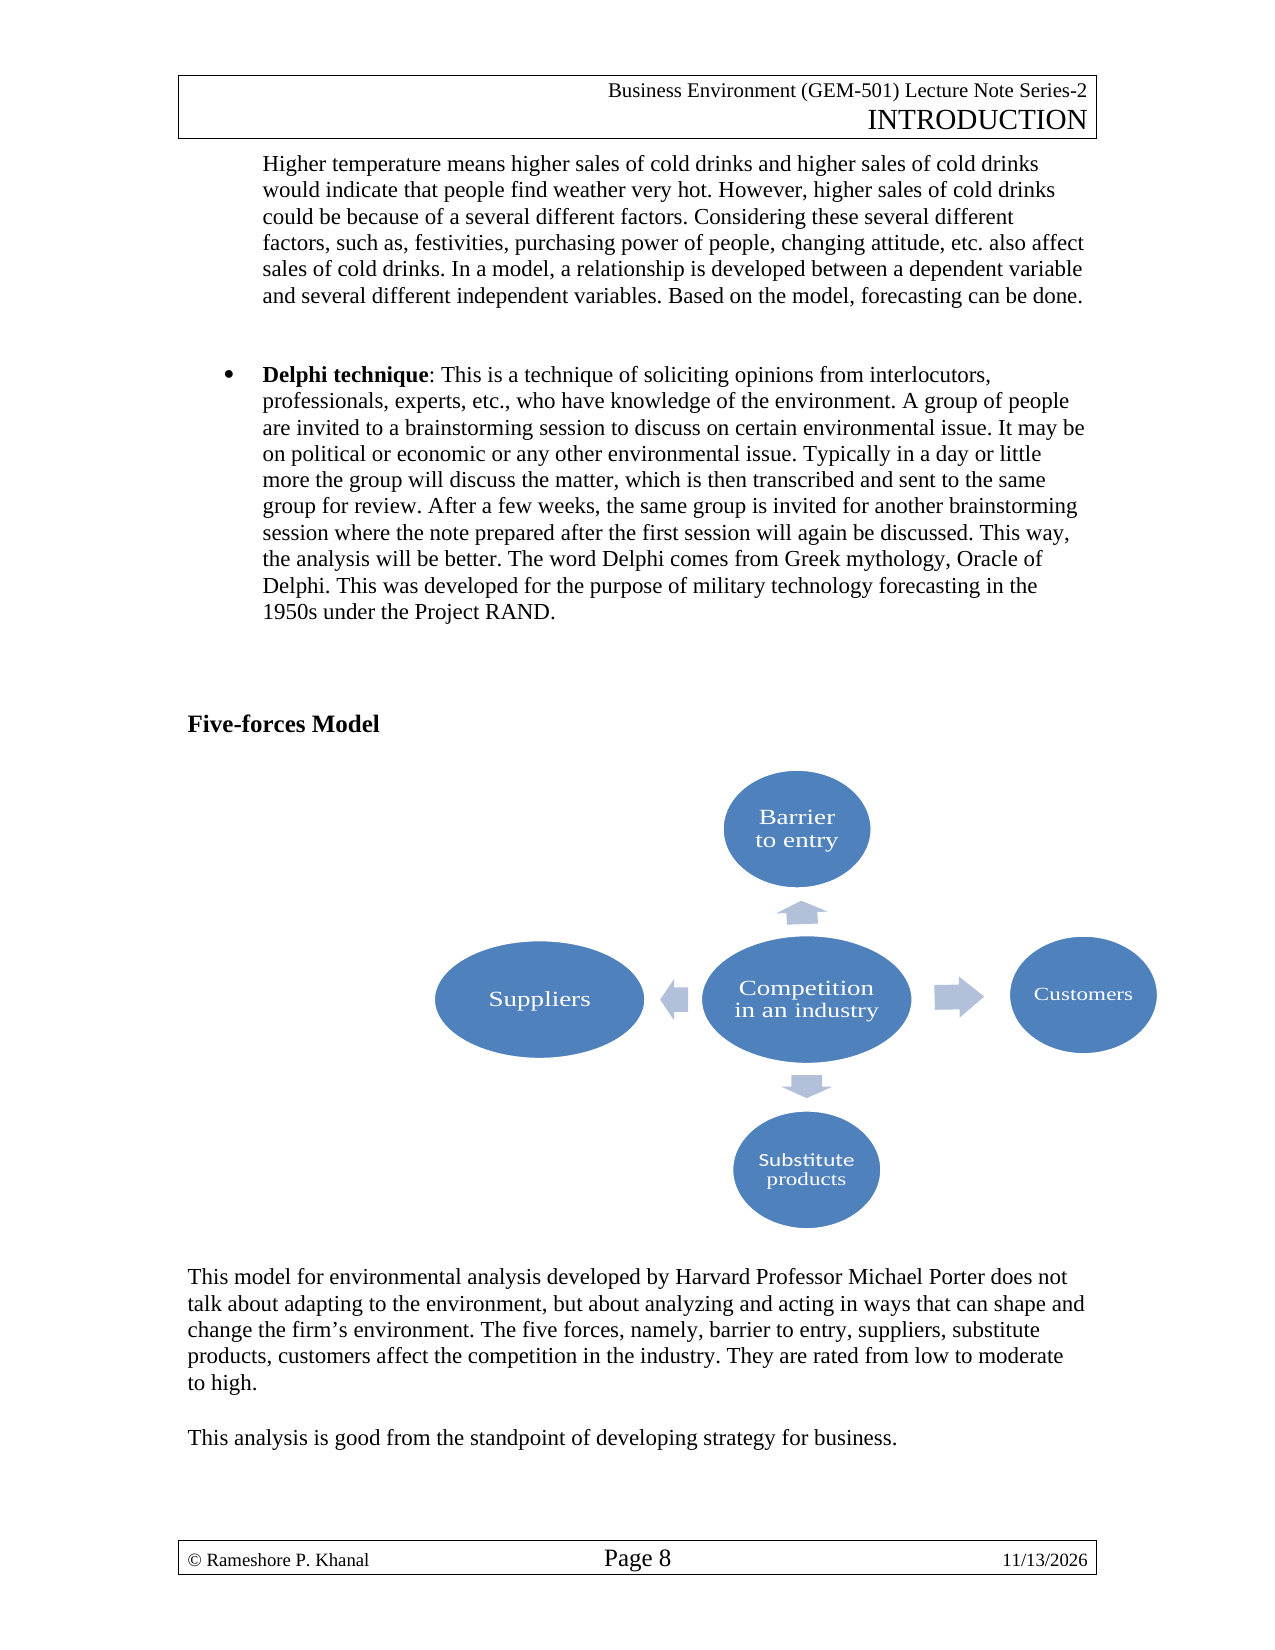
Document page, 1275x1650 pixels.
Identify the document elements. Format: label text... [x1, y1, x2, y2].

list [225, 150, 1087, 308]
text Five-forces Model [187, 709, 1087, 738]
text This analysis is good from the standpoint of developing strategy for business. [187, 1424, 1087, 1451]
list Delphi technique: This is a technique of soliciting opinions from interlocutors, professionals, experts, etc., who have knowledge of the environment. A group of people are invited to a brainstorming session to discuss on certain environmental issue. It may be on political or economic or any other environmental issue. Typically in a day or little more the group will discuss the matter, which is then transcribed and sent to the same group for review. After a few weeks, the same group is invited for another brainstorming session where the note prepared after the first session will again be discussed. This way, the analysis will be better. The word Delphi comes from Greek mythology, Oracle of Delphi. This was developed for the purpose of military technology forecasting in the 1950s under the Project RAND. [225, 361, 1087, 624]
text This model for environmental analysis developed by Harvard Professor Michael Porter does not talk about adapting to the environment, but about analyzing and acting in ways that can shape and change the firm’s environment. The five forces, namely, barrier to entry, suppliers, substitute products, customers affect the competition in the industry. They are rated from low to moderate to high. [187, 1263, 1087, 1395]
